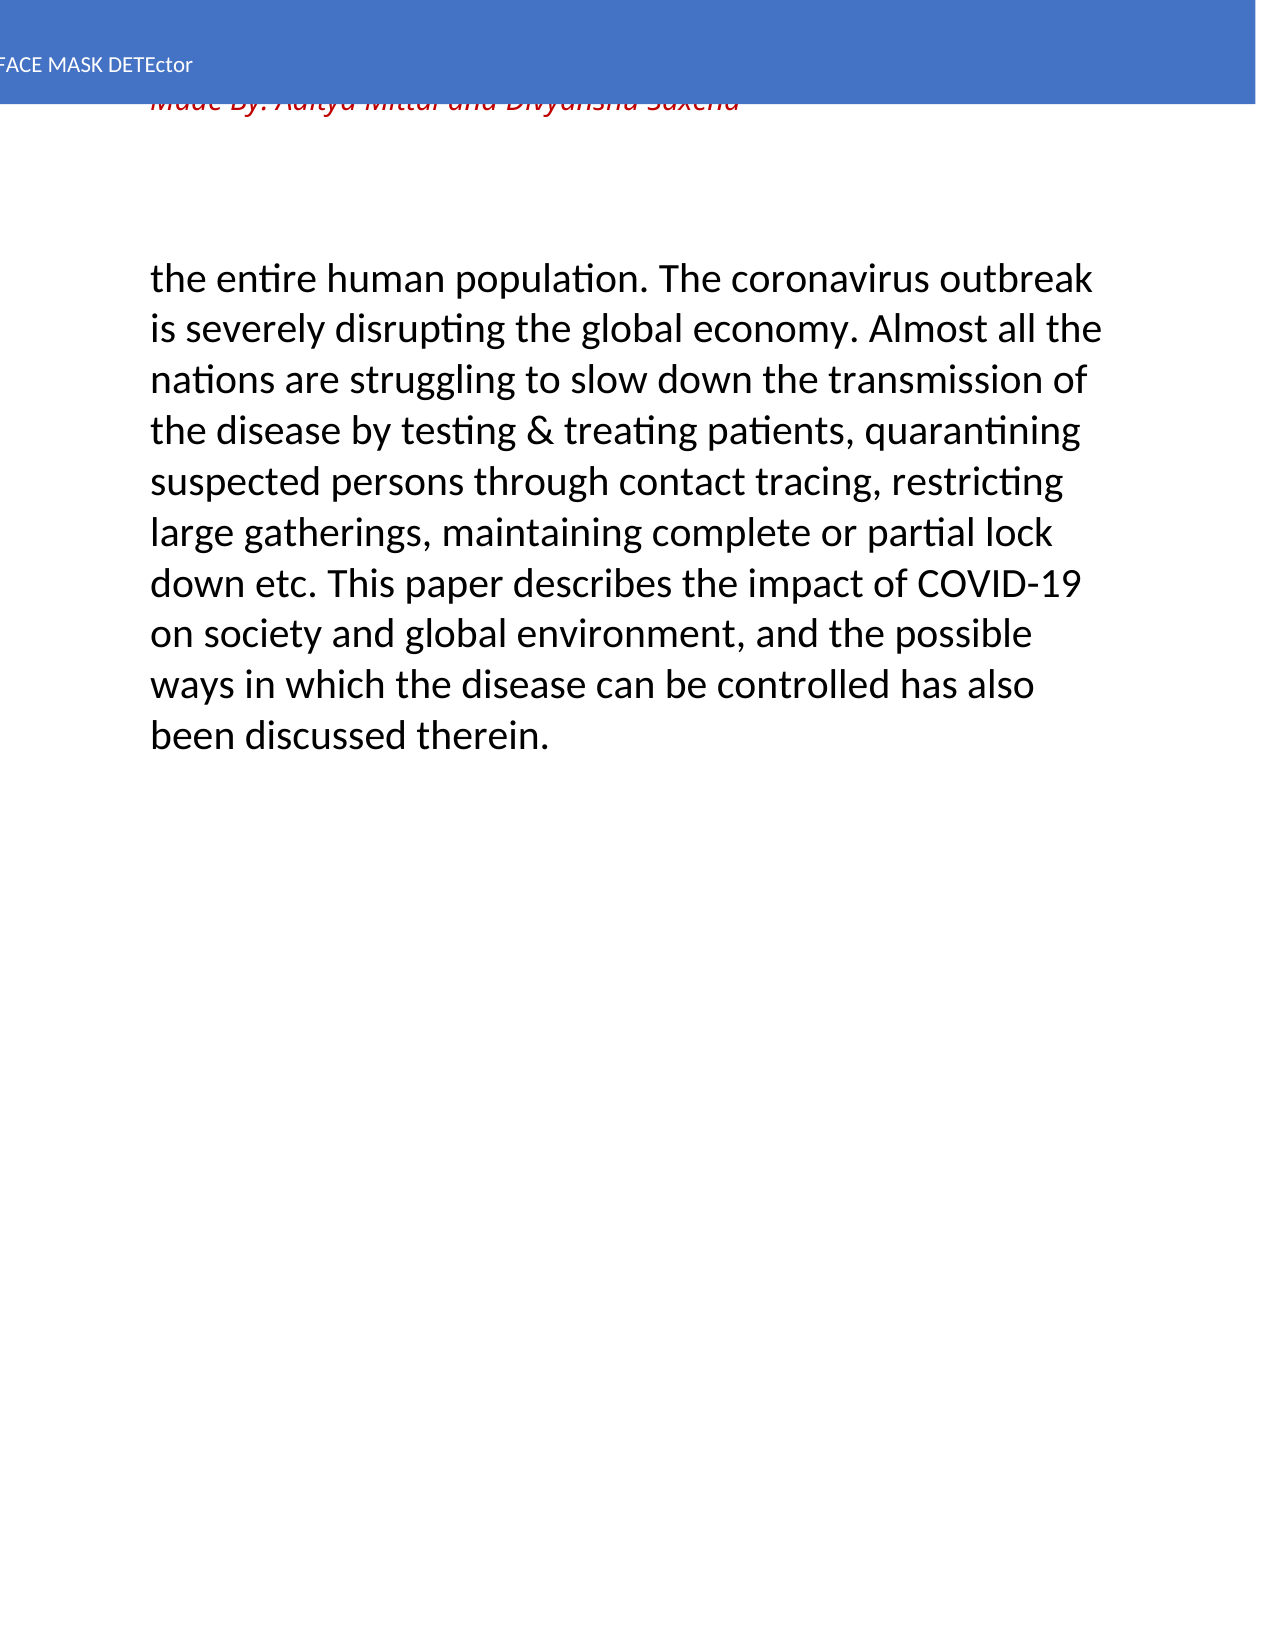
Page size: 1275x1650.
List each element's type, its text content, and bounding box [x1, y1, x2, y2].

title the entire human population. The coronavirus outbreak is severely disrupting the global economy. Almost all the nations are struggling to slow down the transmission of the disease by testing & treating patients, quarantining suspected persons through contact tracing, restricting large gatherings, maintaining complete or partial lock down etc. This paper describes the impact of COVID-19 on society and global environment, and the possible ways in which the disease can be controlled has also been discussed therein. [150, 252, 1125, 760]
